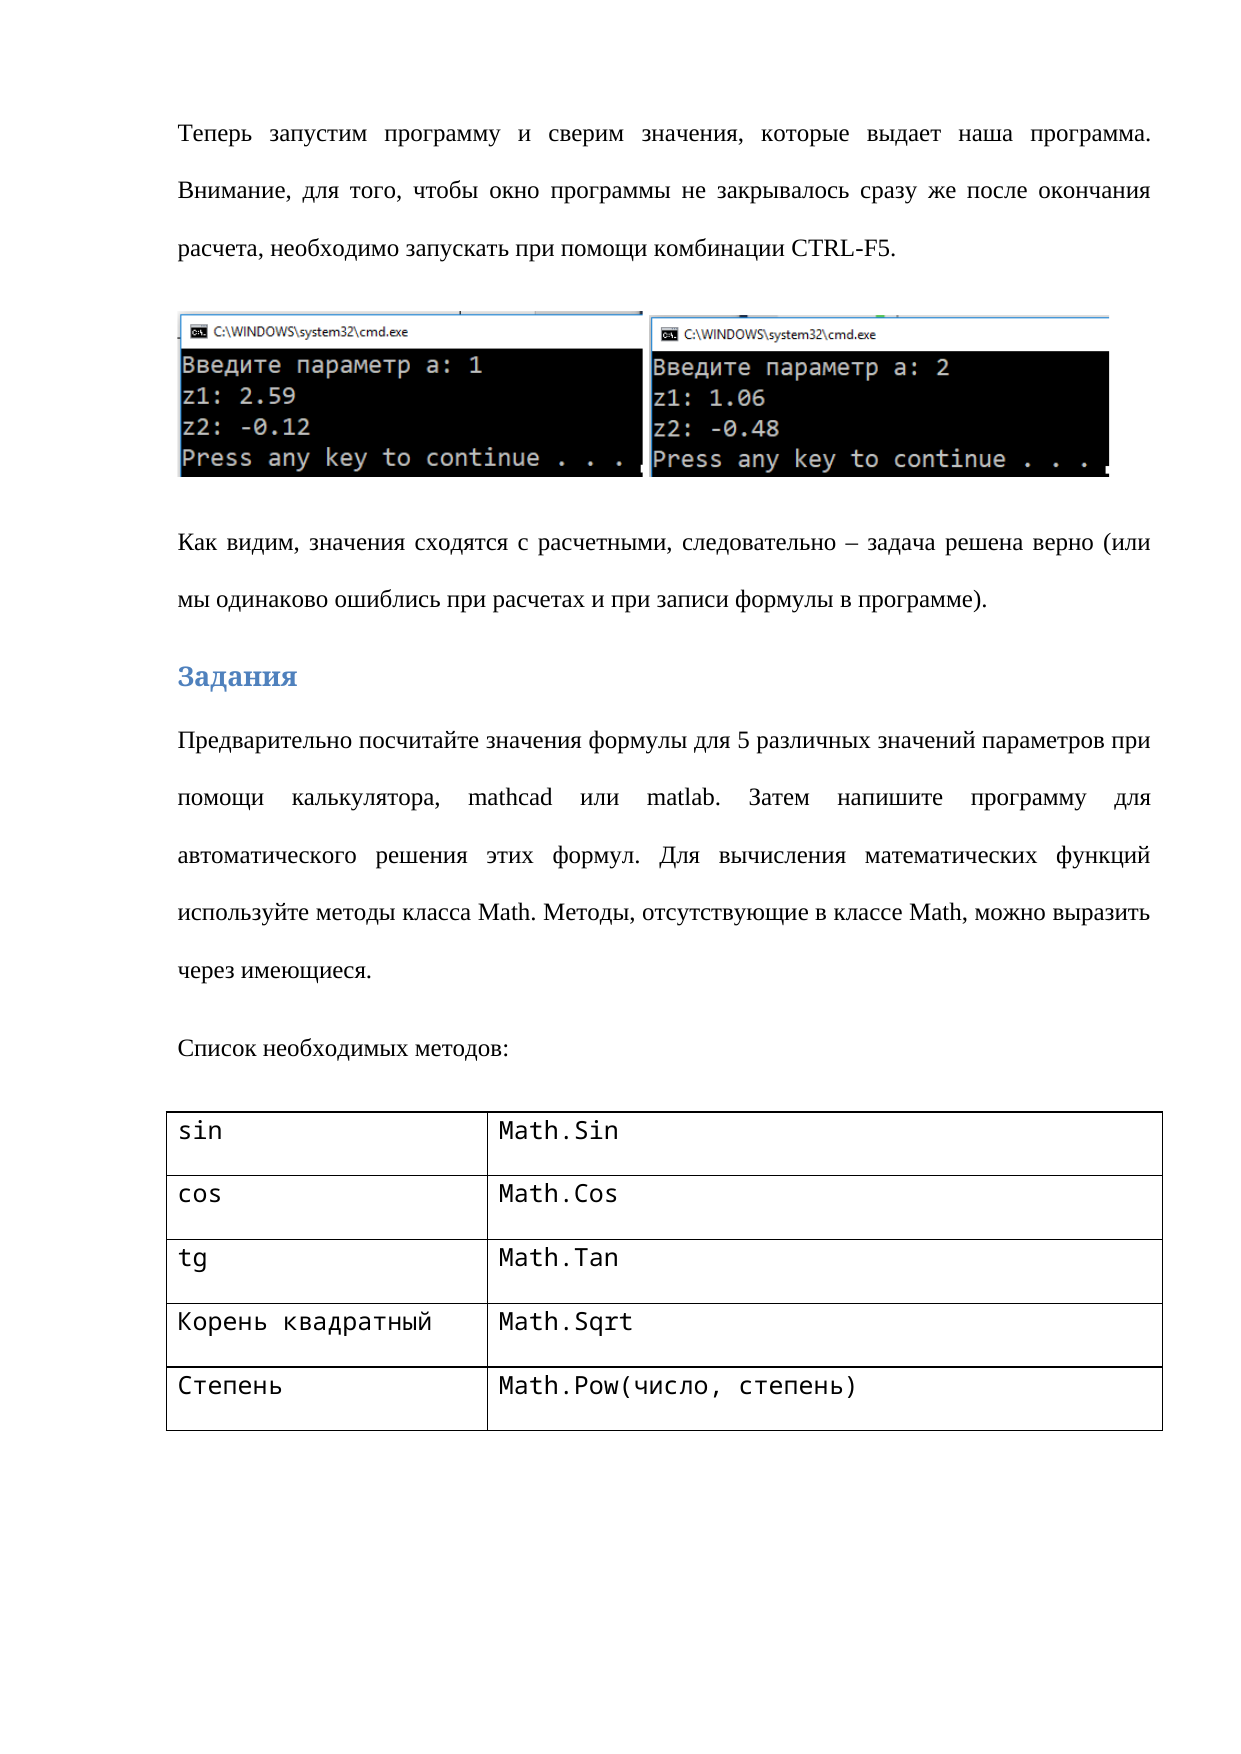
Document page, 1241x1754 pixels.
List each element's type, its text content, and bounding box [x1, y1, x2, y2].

picture [649, 315, 1110, 477]
table_header Math.Sin [488, 1113, 1162, 1175]
text Теперь запустим программу и сверим значения, которые выдает наша программа. Внимание, для того, чтобы окно программы не закрывалось сразу же после окончания расчета, необходимо запускать при помощи комбинации CTRL-F5. [177, 118, 1152, 262]
table_cell Math.Cos [488, 1176, 1162, 1239]
subtitle Задания [177, 662, 1152, 693]
text Список необходимых методов: [177, 1033, 1152, 1062]
table_header sin [167, 1113, 487, 1175]
text Как видим, значения сходятся с расчетными, следовательно – задача решена верно (или мы одинаково ошиблись при расчетах и при записи формулы в программе). [177, 527, 1152, 613]
table_cell tg [167, 1240, 487, 1303]
table_cell Math.Pow(число, степень) [488, 1368, 1162, 1430]
table_cell Math.Tan [488, 1240, 1162, 1303]
table_cell Степень [167, 1368, 487, 1430]
table_cell Math.Sqrt [488, 1304, 1162, 1366]
table_cell Корень квадратный [167, 1304, 487, 1366]
table_cell cos [167, 1176, 487, 1239]
text Предварительно посчитайте значения формулы для 5 различных значений параметров при помощи калькулятора, mathcad или matlab. Затем напишите программу для автоматического решения этих формул. Для вычисления математических функций используйте методы класса Math. Методы, отсутствующие в классе Math, можно выразить через имеющиеся. [177, 725, 1152, 983]
picture [177, 311, 643, 477]
